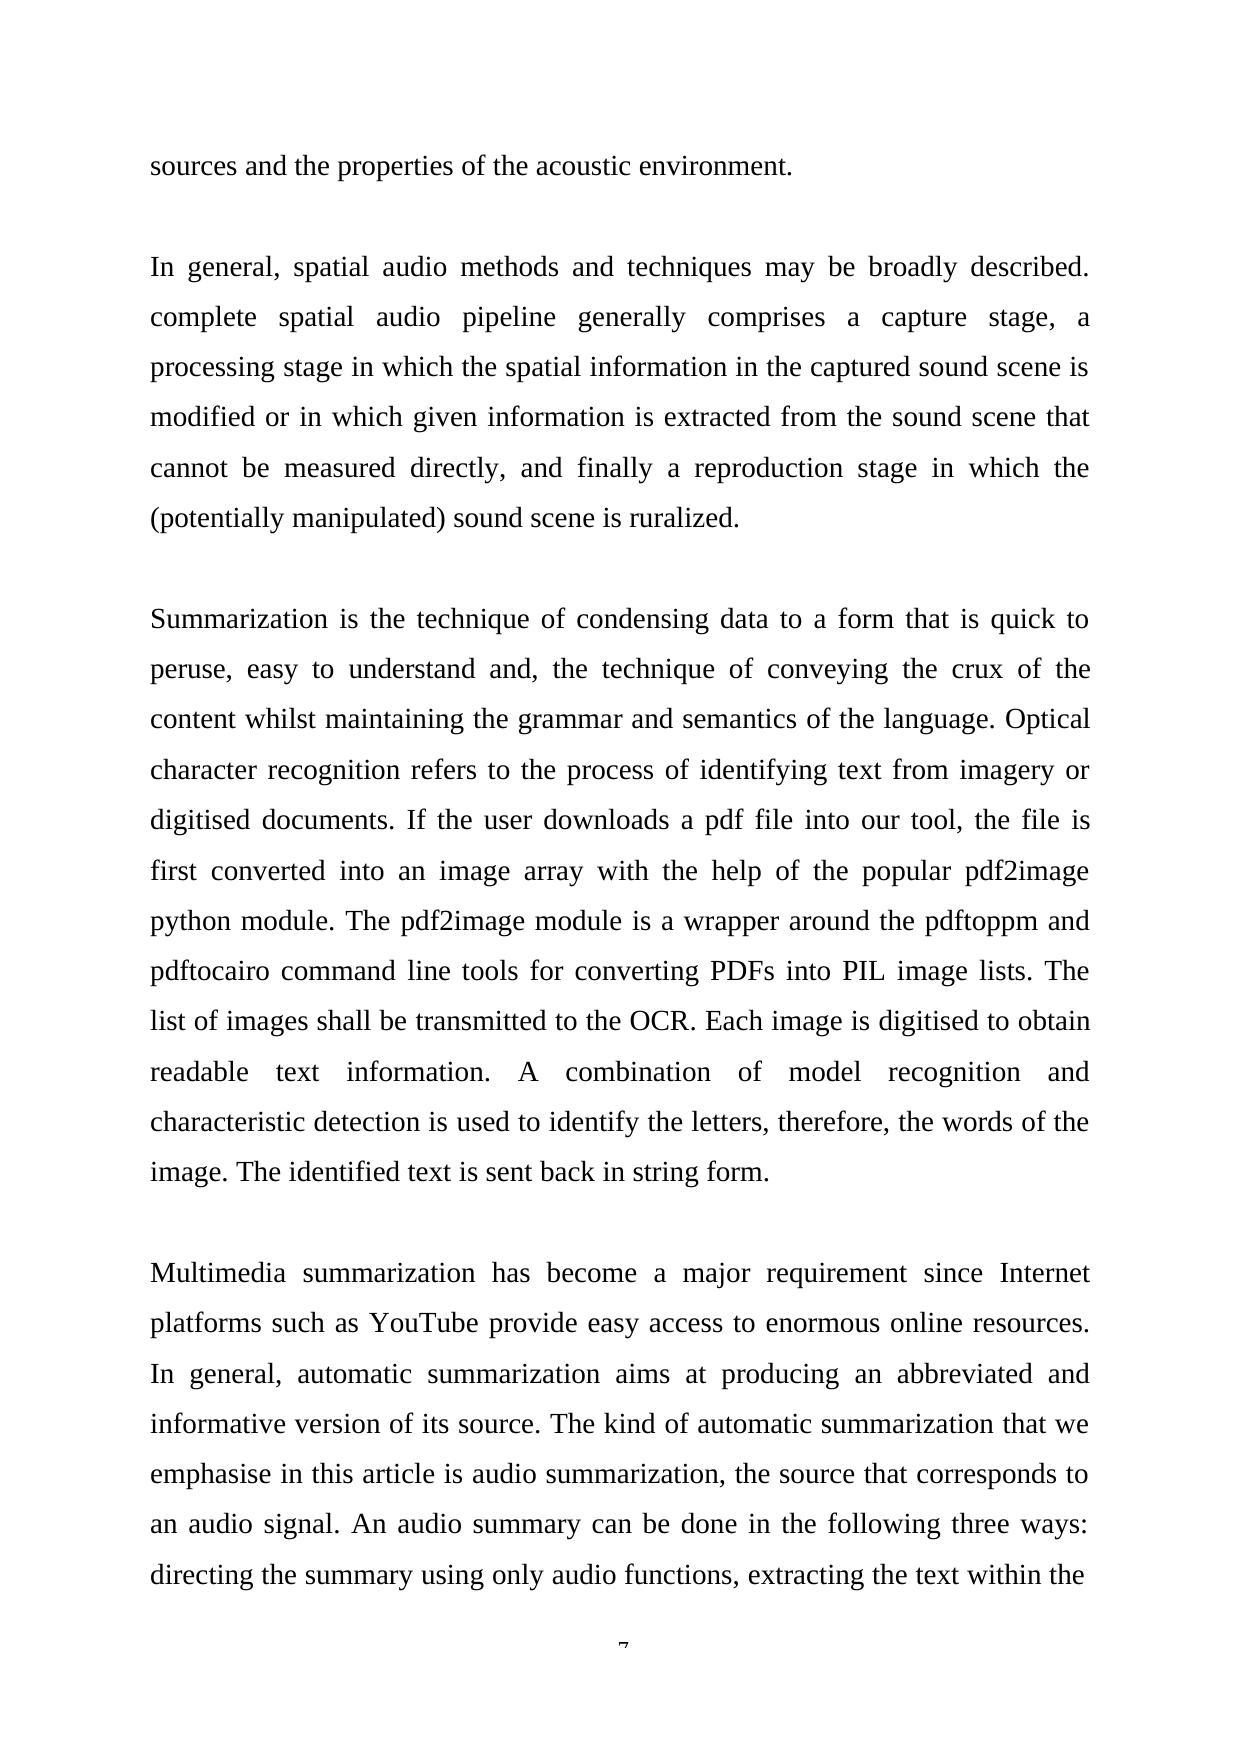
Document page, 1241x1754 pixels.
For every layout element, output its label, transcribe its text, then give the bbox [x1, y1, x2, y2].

text Multimedia summarization has become a major requirement since Internet platforms such as YouTube provide easy access to enormous online resources. In general, automatic summarization aims at producing an abbreviated and informative version of its source. The kind of automatic summarization that we emphasise in this article is audio summarization, the source that corresponds to an audio signal. An audio summary can be done in the following three ways: directing the summary using only audio functions, extracting the text within the [150, 1255, 1090, 1591]
text Summarization is the technique of condensing data to a form that is quick to peruse, easy to understand and, the technique of conveying the crux of the content whilst maintaining the grammar and semantics of the language. Optical character recognition refers to the process of identifying text from imagery or digitised documents. If the user downloads a pdf file into our tool, the file is first converted into an image array with the help of the popular pdf2image python module. The pdf2image module is a wrapper around the pdftoppm and pdftocairo command line tools for converting PDFs into PIL image lists. The list of images shall be transmitted to the OCR. Each image is digitised to obtain readable text information. A combination of model recognition and characteristic detection is used to identify the letters, therefore, the words of the image. The identified text is sent back in string form. [150, 601, 1091, 1188]
text In general, spatial audio methods and techniques may be broadly described. complete spatial audio pipeline generally comprises a capture stage, a processing stage in which the spatial information in the captured sound scene is modified or in which given information is extracted from the sound scene that cannot be measured directly, and finally a reproduction stage in which the (potentially manipulated) sound scene is ruralized. [150, 249, 1091, 534]
text sources and the properties of the acoustic environment. [150, 148, 1103, 182]
